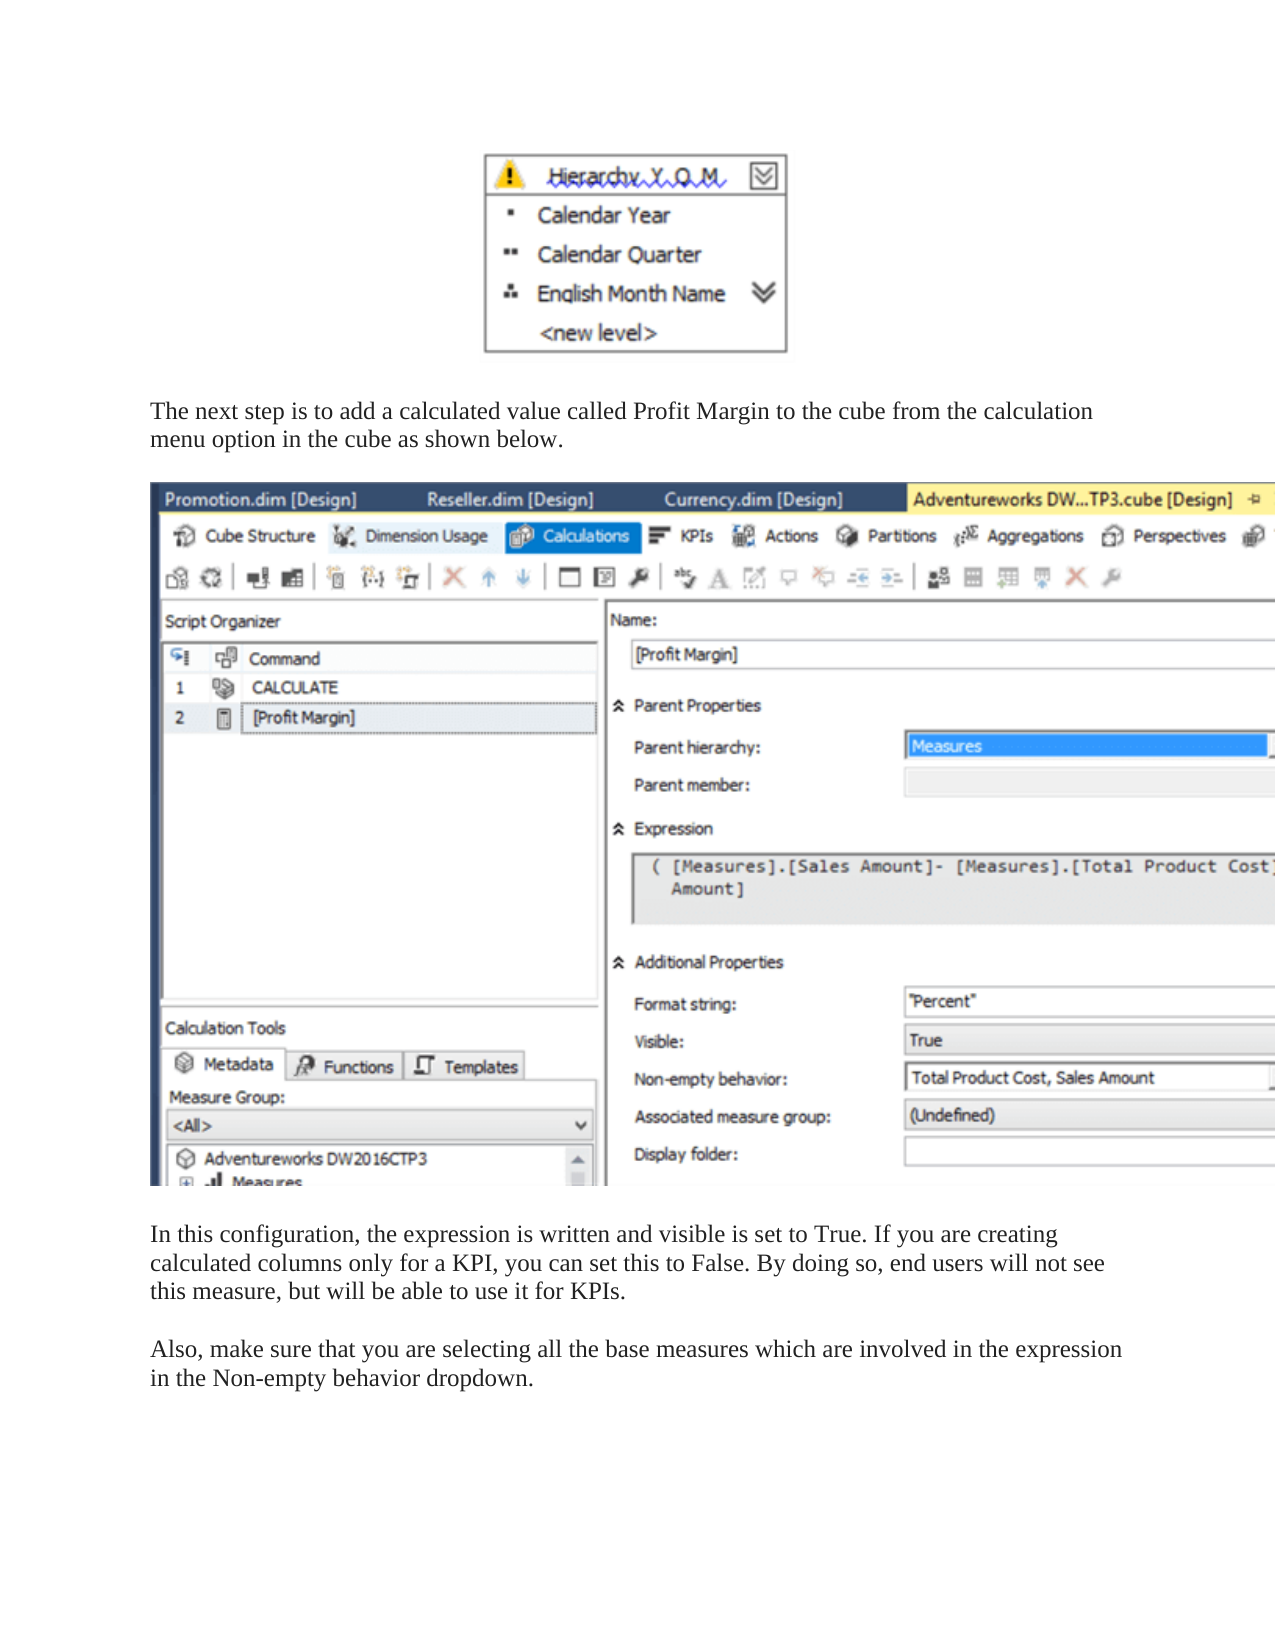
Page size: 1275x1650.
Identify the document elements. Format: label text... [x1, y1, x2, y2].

picture [150, 482, 1275, 1186]
text In this configuration, the expression is written and visible is set to True. If you are creating calculated columns only for a KPI, you can set this to False. By doing so, end users will not see this measure, but will be able to use it for KPIs. [150, 1219, 1125, 1305]
picture [479, 150, 796, 363]
text The next step is to add a calculated value called Profit Margin to the cube from the calculation menu option in the cube as shown below. [150, 396, 1125, 453]
text Also, make sure that you are selecting all the base measures which are involved in the expression in the Non-empty behavior dropdown. [150, 1334, 1125, 1392]
